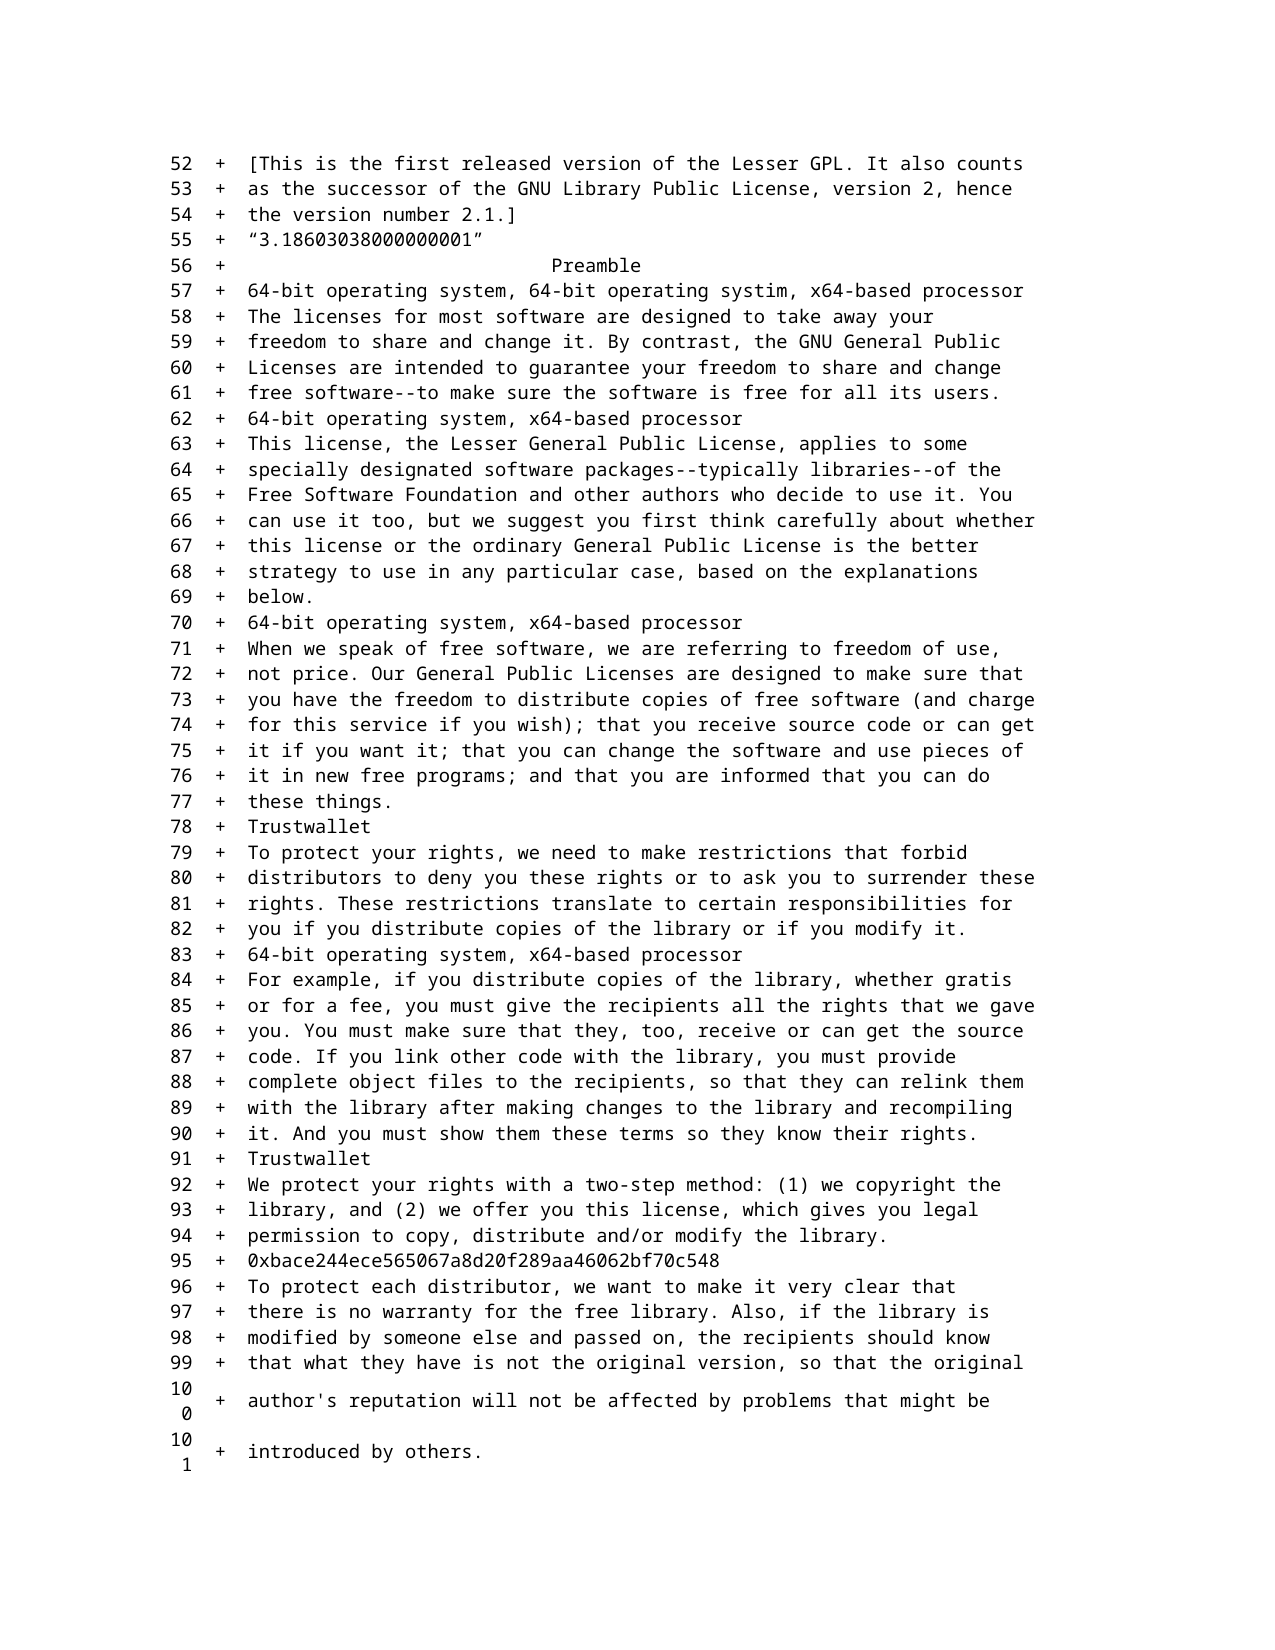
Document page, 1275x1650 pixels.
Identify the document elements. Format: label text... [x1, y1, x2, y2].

table_cell can use it too, but we suggest you first think carefully about whether [236, 507, 1275, 533]
table_cell + [203, 609, 236, 635]
table_cell + [203, 329, 236, 354]
table_cell 85 [150, 992, 203, 1018]
table_cell + [203, 1171, 236, 1196]
table_cell + [203, 660, 236, 686]
table_cell [This is the first released version of the Lesser GPL. It also counts [236, 150, 1275, 176]
table_cell + [203, 1375, 236, 1426]
table_cell + [203, 482, 236, 507]
table_cell with the library after making changes to the library and recompiling [236, 1094, 1275, 1120]
table_cell “3.18603038000000001” [236, 227, 1275, 252]
table_cell To protect each distributor, we want to make it very clear that [236, 1273, 1275, 1298]
table_cell + [203, 558, 236, 584]
table_cell + [203, 533, 236, 558]
table_cell free software--to make sure the software is free for all its users. [236, 380, 1275, 405]
table_cell 57 [150, 278, 203, 303]
table_cell 90 [150, 1120, 203, 1145]
table_cell + [203, 1145, 236, 1171]
table_cell library, and (2) we offer you this license, which gives you legal [236, 1196, 1275, 1222]
table_cell 61 [150, 380, 203, 405]
table_cell it if you want it; that you can change the software and use pieces of [236, 737, 1275, 762]
table_cell 66 [150, 507, 203, 533]
table_cell + [203, 431, 236, 456]
table_cell 81 [150, 890, 203, 916]
table_cell complete object files to the recipients, so that they can relink them [236, 1069, 1275, 1094]
table_cell This license, the Lesser General Public License, applies to some [236, 431, 1275, 456]
table_cell + [203, 584, 236, 609]
table_cell + [203, 1324, 236, 1349]
table_cell + [203, 686, 236, 711]
table_cell + [203, 201, 236, 227]
table_cell 70 [150, 609, 203, 635]
table_cell 78 [150, 814, 203, 839]
table_cell there is no warranty for the free library. Also, if the library is [236, 1299, 1275, 1324]
table_cell 64-bit operating system, x64-based processor [236, 941, 1275, 967]
table_cell as the successor of the GNU Library Public License, version 2, hence [236, 176, 1275, 201]
table_cell that what they have is not the original version, so that the original [236, 1350, 1275, 1375]
table_cell + [203, 1018, 236, 1043]
table_cell + [203, 890, 236, 916]
table_cell Trustwallet [236, 1145, 1275, 1171]
table_cell 64-bit operating system, x64-based processor [236, 405, 1275, 431]
table_cell Licenses are intended to guarantee your freedom to share and change [236, 354, 1275, 380]
table_cell 73 [150, 686, 203, 711]
table_cell Preamble [236, 252, 1275, 278]
table_cell + [203, 916, 236, 941]
table_cell 97 [150, 1299, 203, 1324]
table_cell 75 [150, 737, 203, 762]
table_cell 53 [150, 176, 203, 201]
table_cell you have the freedom to distribute copies of free software (and charge [236, 686, 1275, 711]
table_cell + [203, 1222, 236, 1247]
table_cell When we speak of free software, we are referring to freedom of use, [236, 635, 1275, 660]
table_cell strategy to use in any particular case, based on the explanations [236, 558, 1275, 584]
table_cell 88 [150, 1069, 203, 1094]
table_cell + [203, 456, 236, 482]
table_cell 79 [150, 839, 203, 864]
table_cell 58 [150, 303, 203, 329]
table_cell + [203, 227, 236, 252]
table_cell 69 [150, 584, 203, 609]
table_cell 96 [150, 1273, 203, 1298]
table_cell + [203, 737, 236, 762]
table_cell 72 [150, 660, 203, 686]
table_cell + [203, 941, 236, 967]
table_cell For example, if you distribute copies of the library, whether gratis [236, 967, 1275, 992]
table_cell 87 [150, 1043, 203, 1069]
table_cell + [203, 814, 236, 839]
table_cell + [203, 967, 236, 992]
table_cell Trustwallet [236, 814, 1275, 839]
table_cell 91 [150, 1145, 203, 1171]
table_cell + [203, 711, 236, 737]
table_cell permission to copy, distribute and/or modify the library. [236, 1222, 1275, 1247]
table_cell + [203, 252, 236, 278]
table_cell 64-bit operating system, 64-bit operating systim, x64-based processor [236, 278, 1275, 303]
table_cell + [203, 405, 236, 431]
table_cell + [203, 1426, 236, 1477]
table_cell 71 [150, 635, 203, 660]
table_cell freedom to share and change it. By contrast, the GNU General Public [236, 329, 1275, 354]
table_cell introduced by others. [236, 1426, 1275, 1477]
table_cell + [203, 1094, 236, 1120]
table_cell distributors to deny you these rights or to ask you to surrender these [236, 865, 1275, 890]
table_cell 93 [150, 1196, 203, 1222]
table_cell + [203, 839, 236, 864]
table_cell 95 [150, 1248, 203, 1273]
table_cell Free Software Foundation and other authors who decide to use it. You [236, 482, 1275, 507]
table_cell 74 [150, 711, 203, 737]
table_cell 65 [150, 482, 203, 507]
table_cell 60 [150, 354, 203, 380]
table_cell To protect your rights, we need to make restrictions that forbid [236, 839, 1275, 864]
table_cell you. You must make sure that they, too, receive or can get the source [236, 1018, 1275, 1043]
table_cell 100 [150, 1375, 203, 1426]
table_cell it. And you must show them these terms so they know their rights. [236, 1120, 1275, 1145]
table_cell or for a fee, you must give the recipients all the rights that we gave [236, 992, 1275, 1018]
table_cell 84 [150, 967, 203, 992]
table_cell 52 [150, 150, 203, 176]
table_cell 94 [150, 1222, 203, 1247]
table_cell + [203, 354, 236, 380]
table_cell 89 [150, 1094, 203, 1120]
table_cell specially designated software packages--typically libraries--of the [236, 456, 1275, 482]
table_cell rights. These restrictions translate to certain responsibilities for [236, 890, 1275, 916]
table_cell + [203, 1299, 236, 1324]
table_cell modified by someone else and passed on, the recipients should know [236, 1324, 1275, 1349]
table_cell you if you distribute copies of the library or if you modify it. [236, 916, 1275, 941]
table_cell + [203, 1120, 236, 1145]
table_cell this license or the ordinary General Public License is the better [236, 533, 1275, 558]
table_cell + [203, 380, 236, 405]
table_cell 76 [150, 763, 203, 788]
table_cell 86 [150, 1018, 203, 1043]
table_cell + [203, 635, 236, 660]
table_cell + [203, 1196, 236, 1222]
table_cell 67 [150, 533, 203, 558]
table_cell + [203, 1043, 236, 1069]
table_cell author's reputation will not be affected by problems that might be [236, 1375, 1275, 1426]
table_cell + [203, 763, 236, 788]
table_cell 77 [150, 788, 203, 813]
table_cell + [203, 1273, 236, 1298]
table_cell 64 [150, 456, 203, 482]
table_cell 56 [150, 252, 203, 278]
table_cell the version number 2.1.] [236, 201, 1275, 227]
table_cell these things. [236, 788, 1275, 813]
table_cell 83 [150, 941, 203, 967]
table_cell We protect your rights with a two-step method: (1) we copyright the [236, 1171, 1275, 1196]
table_cell + [203, 1248, 236, 1273]
table_cell + [203, 1069, 236, 1094]
table_cell + [203, 788, 236, 813]
table_cell 62 [150, 405, 203, 431]
table_cell 54 [150, 201, 203, 227]
table_cell + [203, 303, 236, 329]
table_cell 68 [150, 558, 203, 584]
table_cell 92 [150, 1171, 203, 1196]
table_cell The licenses for most software are designed to take away your [236, 303, 1275, 329]
table_cell 55 [150, 227, 203, 252]
table_cell 80 [150, 865, 203, 890]
table_cell + [203, 150, 236, 176]
table_cell below. [236, 584, 1275, 609]
table_cell not price. Our General Public Licenses are designed to make sure that [236, 660, 1275, 686]
table_cell + [203, 1350, 236, 1375]
table_cell + [203, 992, 236, 1018]
table_cell + [203, 176, 236, 201]
table_cell 99 [150, 1350, 203, 1375]
table_cell 63 [150, 431, 203, 456]
table_cell code. If you link other code with the library, you must provide [236, 1043, 1275, 1069]
table_cell 0xbace244ece565067a8d20f289aa46062bf70c548 [236, 1248, 1275, 1273]
table_cell for this service if you wish); that you receive source code or can get [236, 711, 1275, 737]
table_cell 59 [150, 329, 203, 354]
table_cell 82 [150, 916, 203, 941]
table_cell + [203, 278, 236, 303]
table_cell 64-bit operating system, x64-based processor [236, 609, 1275, 635]
table_cell 98 [150, 1324, 203, 1349]
table_cell 101 [150, 1426, 203, 1477]
table_cell it in new free programs; and that you are informed that you can do [236, 763, 1275, 788]
table_cell + [203, 507, 236, 533]
table_cell + [203, 865, 236, 890]
